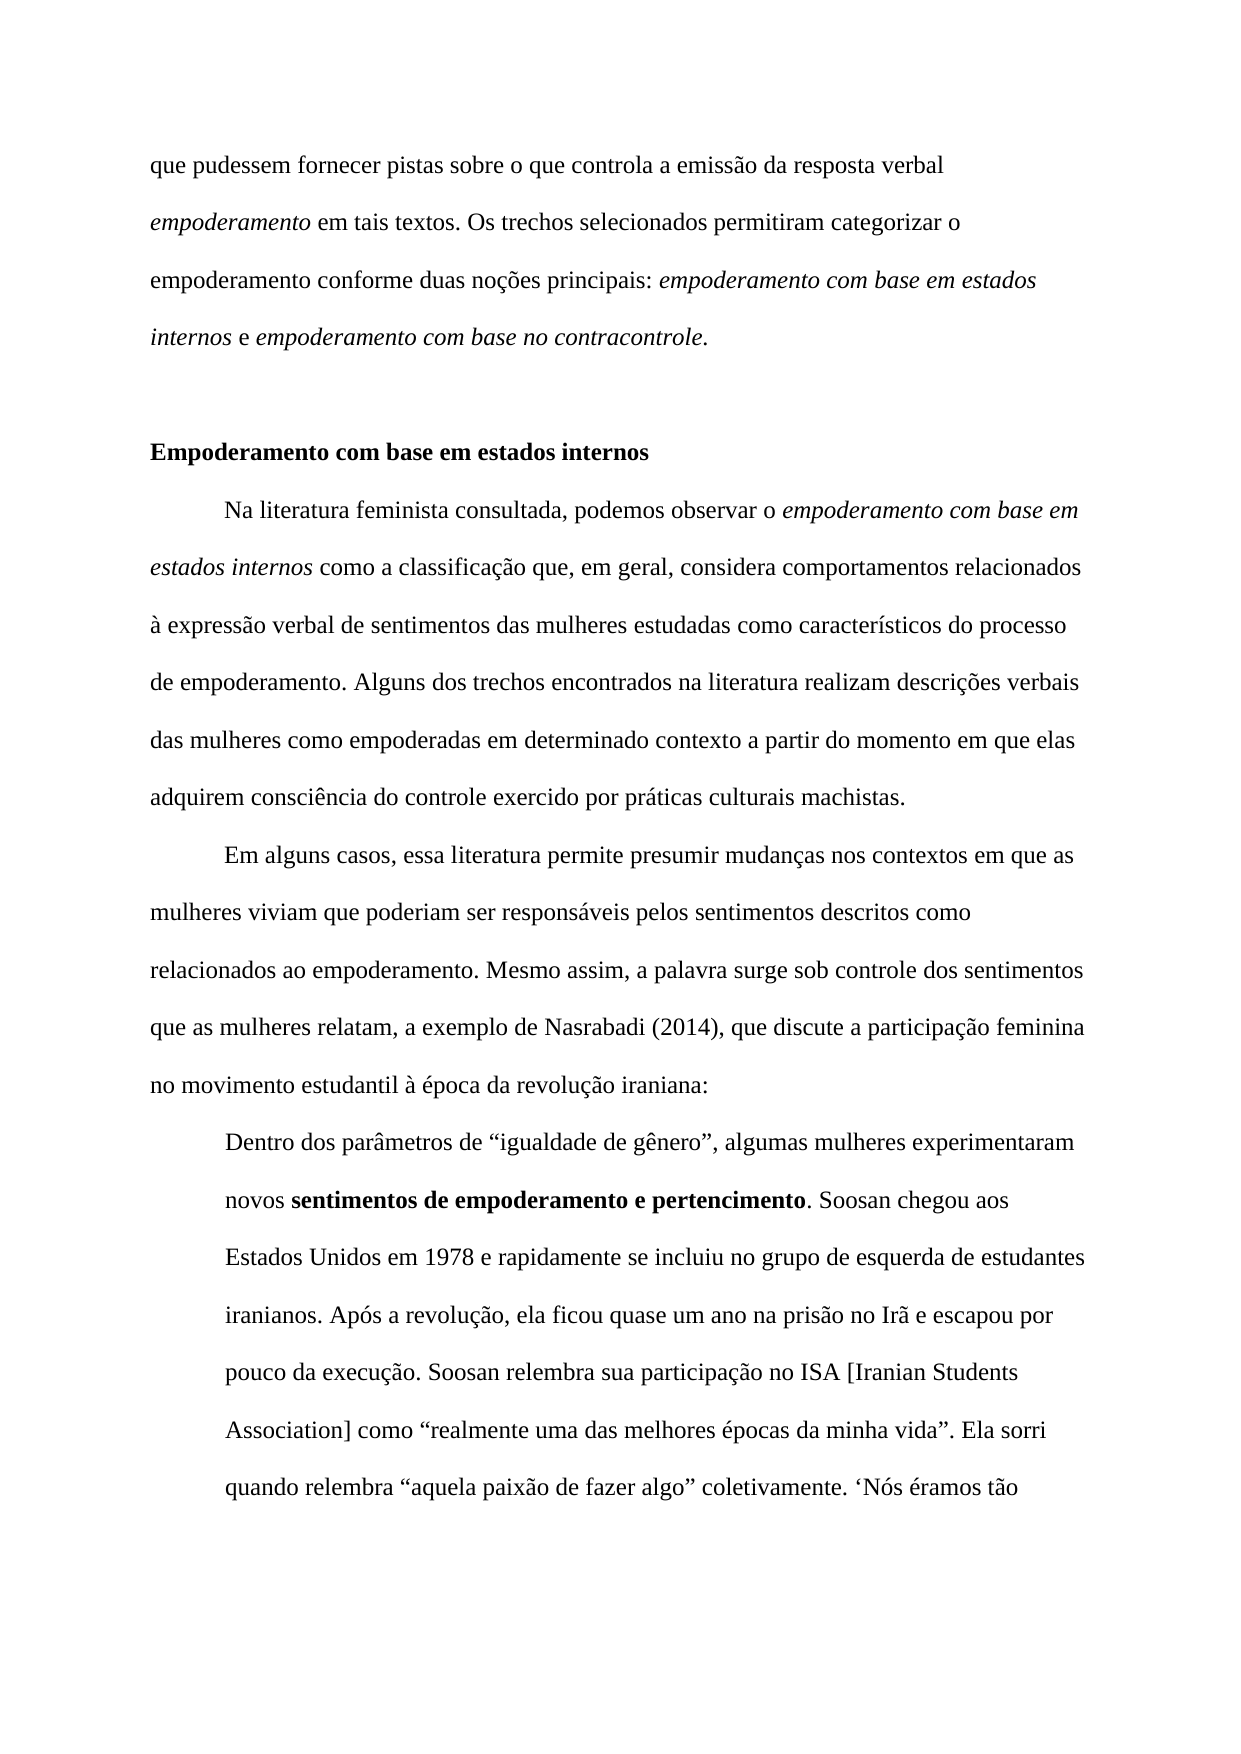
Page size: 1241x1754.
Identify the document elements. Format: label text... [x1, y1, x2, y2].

text Na literatura feminista consultada, podemos observar o empoderamento com base em estados internos como a classificação que, em geral, considera comportamentos relacionados à expressão verbal de sentimentos das mulheres estudadas como característicos do processo de empoderamento. Alguns dos trechos encontrados na literatura realizam descrições verbais das mulheres como empoderadas em determinado contexto a partir do momento em que elas adquirem consciência do controle exercido por práticas culturais machistas. [150, 495, 1090, 811]
text Em alguns casos, essa literatura permite presumir mudanças nos contextos em que as mulheres viviam que poderiam ser responsáveis pelos sentimentos descritos como relacionados ao empoderamento. Mesmo assim, a palavra surge sob controle dos sentimentos que as mulheres relatam, a exemplo de Nasrabadi (2014), que discute a participação feminina no movimento estudantil à época da revolução iraniana: [150, 840, 1090, 1099]
text Empoderamento com base em estados internos [150, 437, 1090, 466]
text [225, 1127, 1090, 1501]
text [150, 150, 1090, 351]
